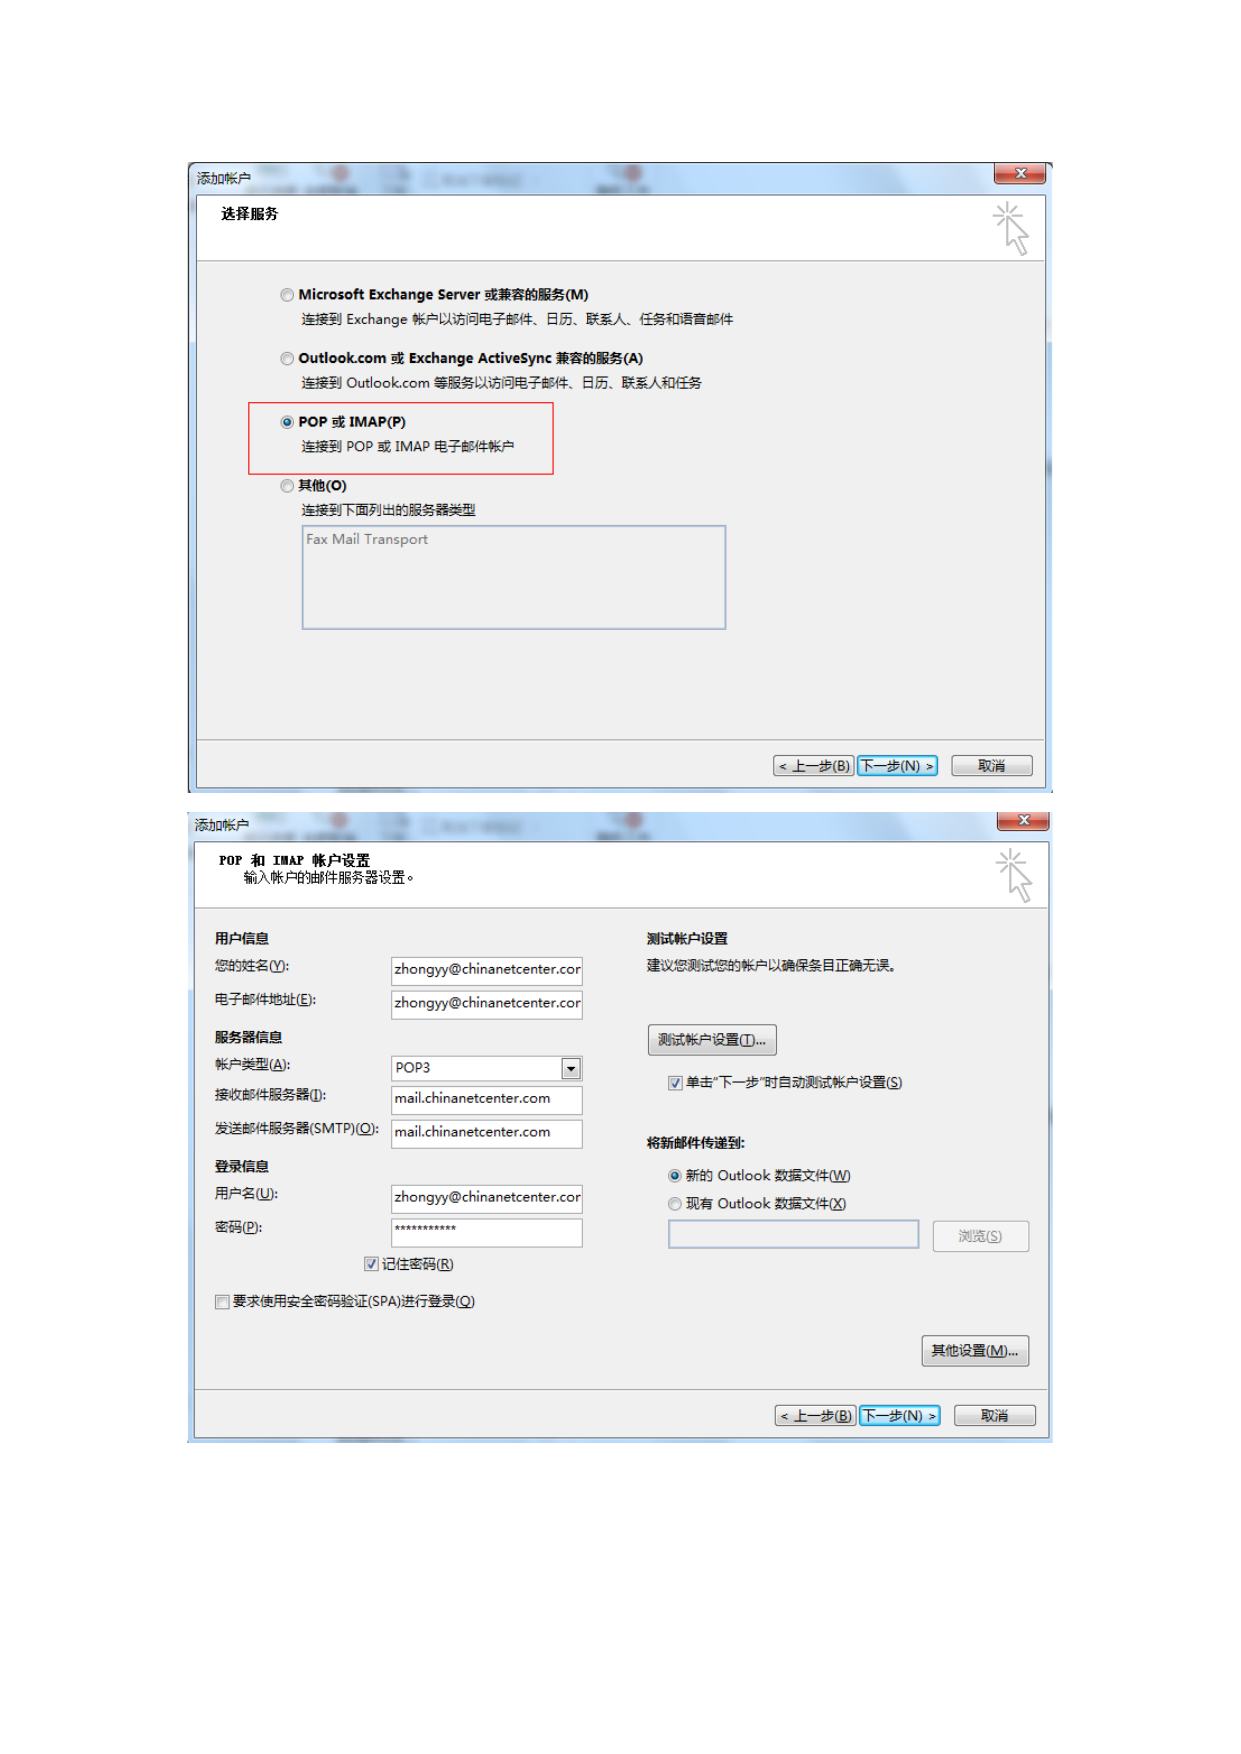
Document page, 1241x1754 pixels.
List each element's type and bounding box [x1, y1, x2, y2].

picture [187, 812, 1053, 1443]
picture [187, 162, 1053, 793]
